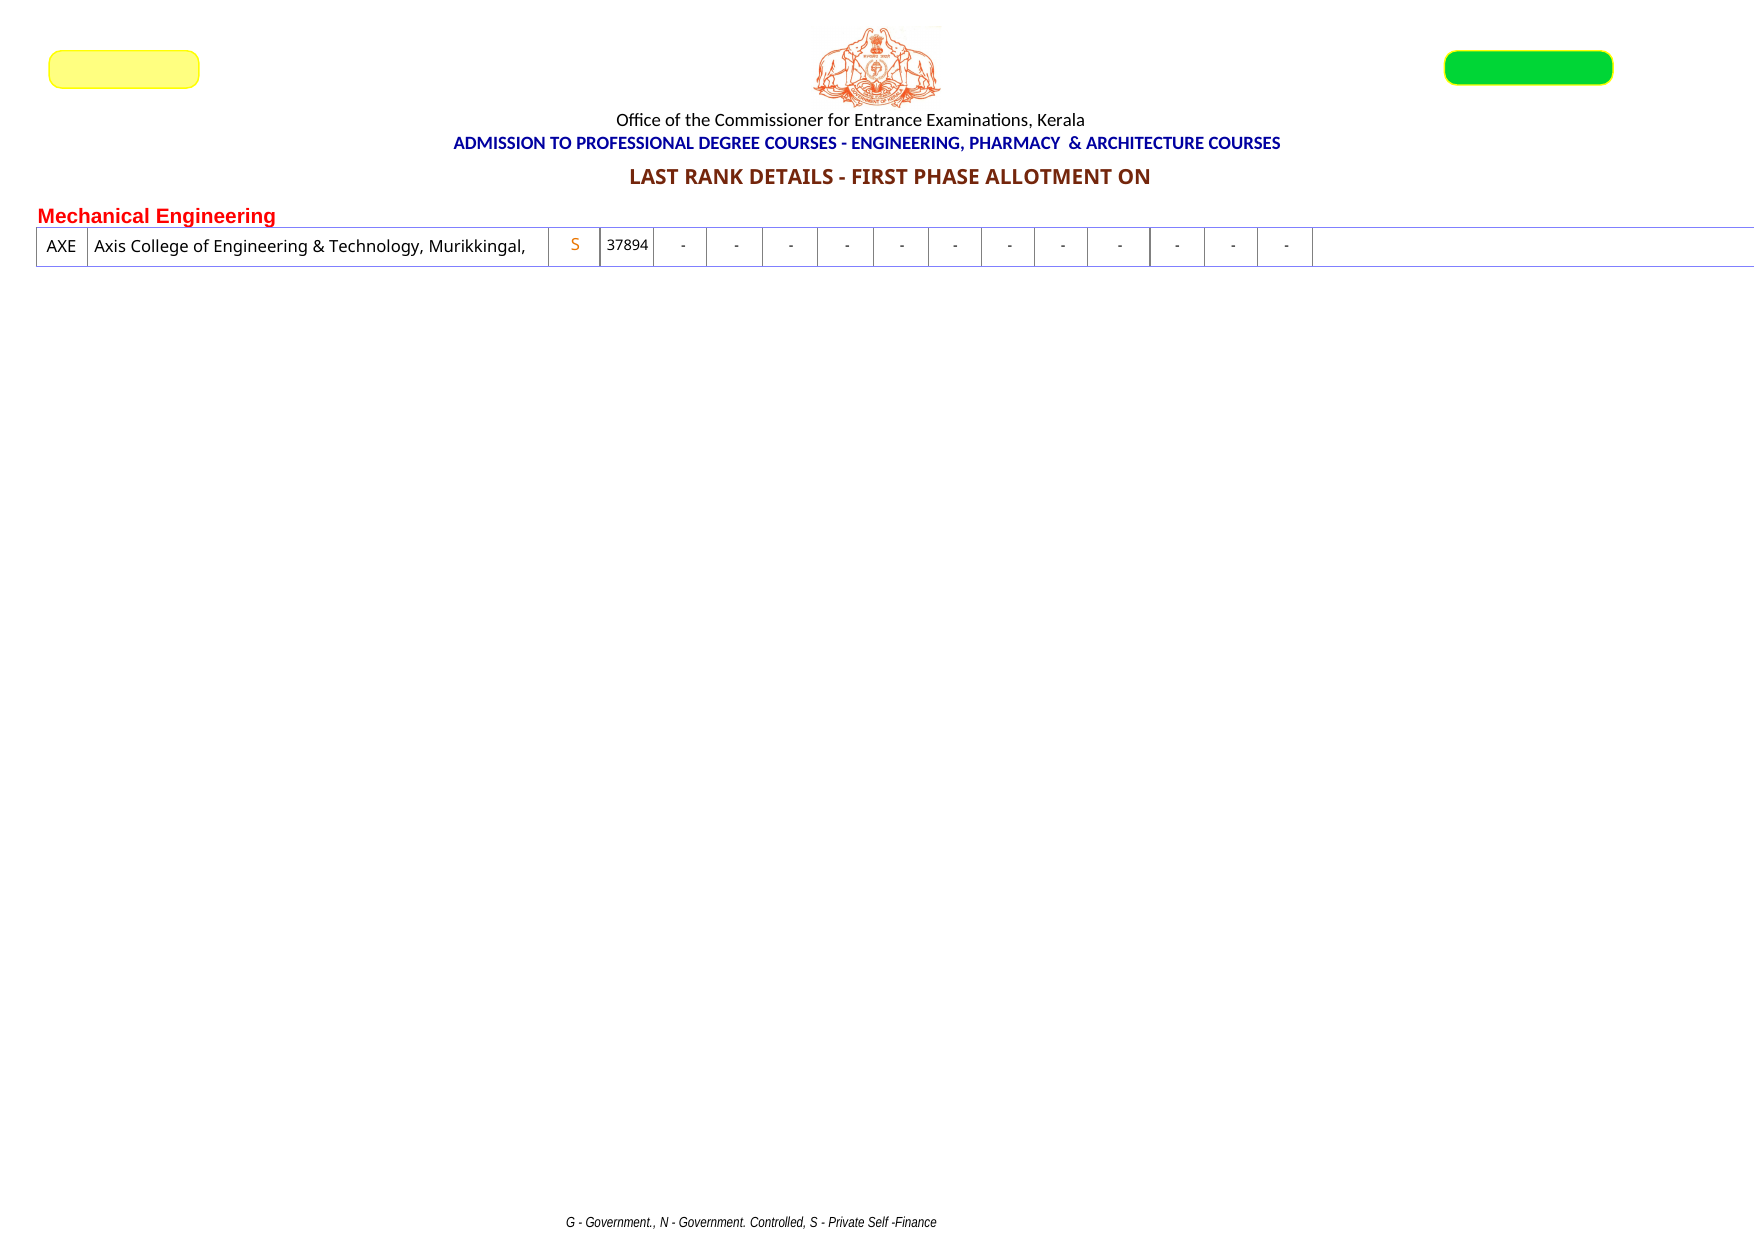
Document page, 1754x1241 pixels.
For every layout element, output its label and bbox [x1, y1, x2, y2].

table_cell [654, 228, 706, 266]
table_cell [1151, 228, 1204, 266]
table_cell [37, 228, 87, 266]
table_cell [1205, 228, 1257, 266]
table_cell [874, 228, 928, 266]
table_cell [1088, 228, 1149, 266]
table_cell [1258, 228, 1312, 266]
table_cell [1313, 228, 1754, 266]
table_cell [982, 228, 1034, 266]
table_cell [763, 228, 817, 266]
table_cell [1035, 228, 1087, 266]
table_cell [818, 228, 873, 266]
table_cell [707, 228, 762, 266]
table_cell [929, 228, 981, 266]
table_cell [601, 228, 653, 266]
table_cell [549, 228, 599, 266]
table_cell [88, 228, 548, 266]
picture [811, 26, 942, 111]
